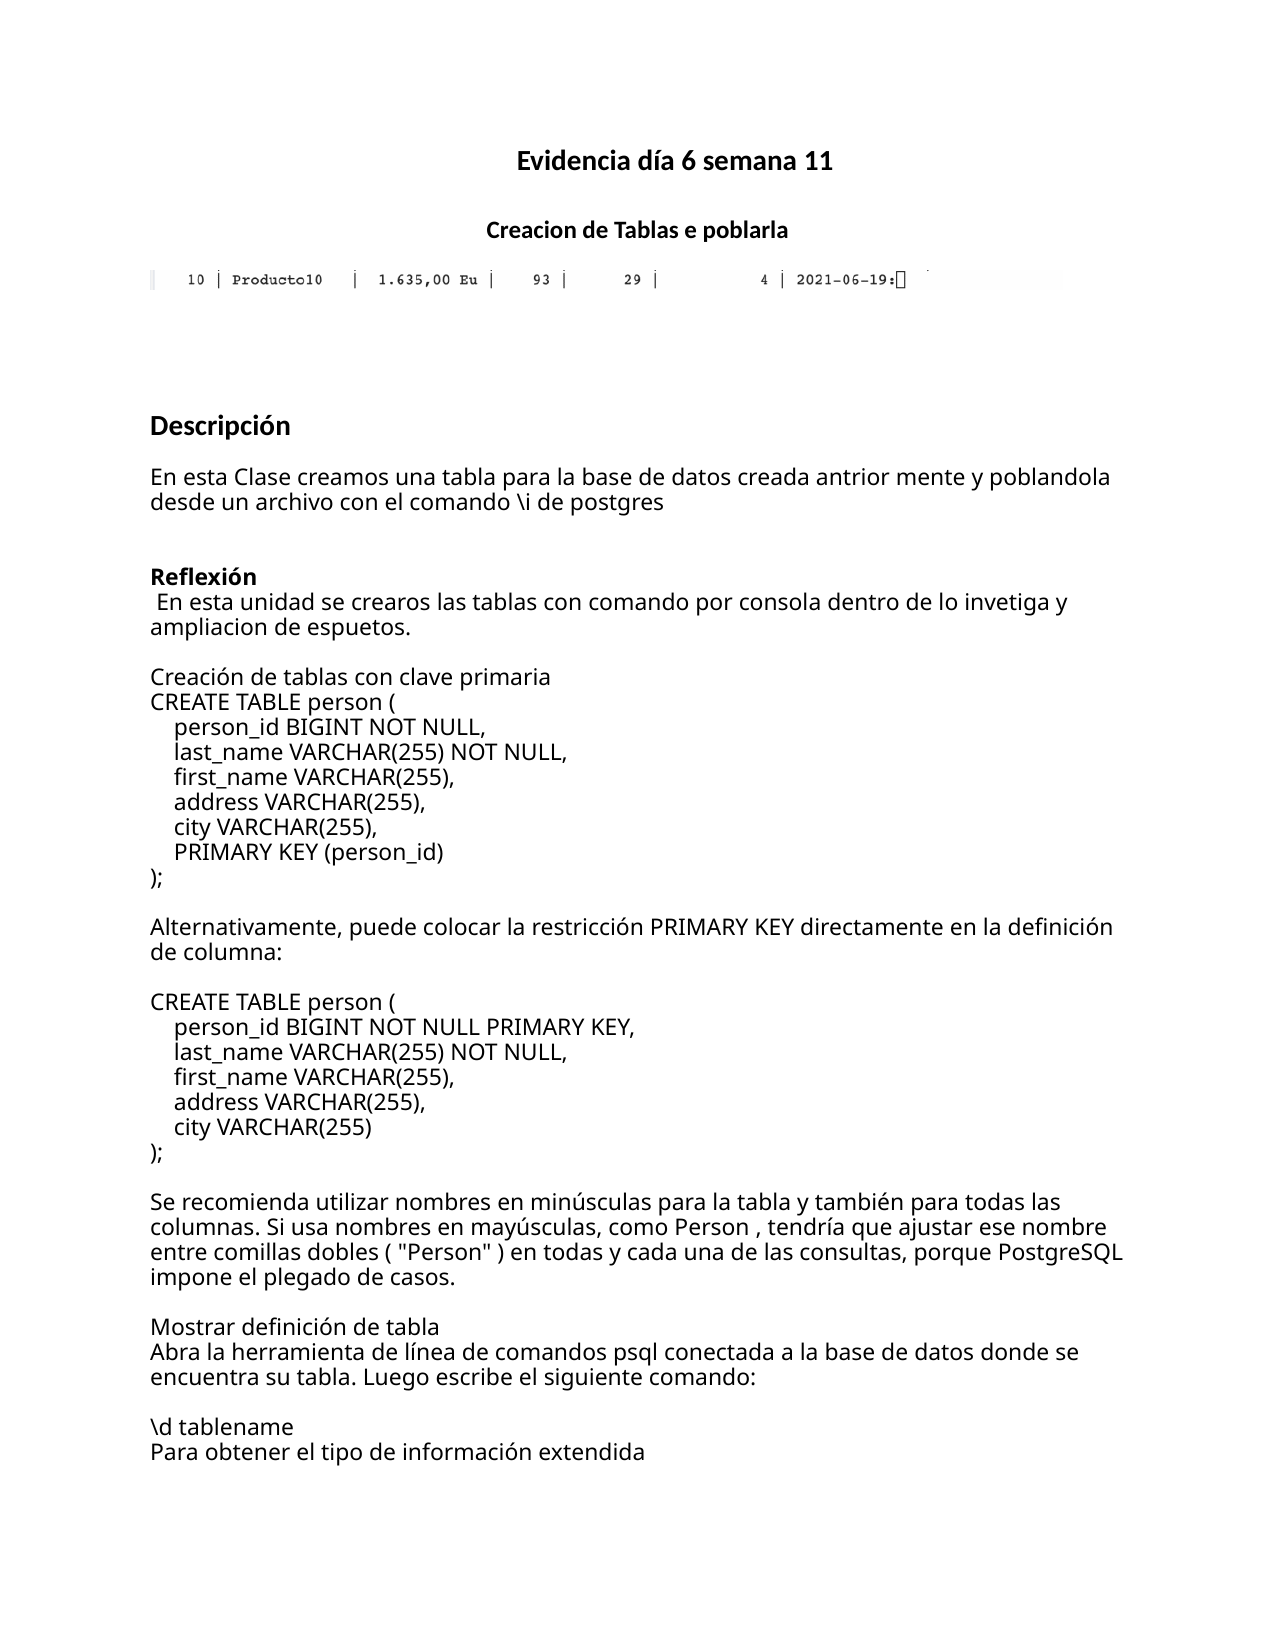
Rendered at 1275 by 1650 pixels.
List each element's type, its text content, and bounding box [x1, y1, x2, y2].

text last_name VARCHAR(255) NOT NULL, [150, 740, 1125, 765]
text Alternativamente, puede colocar la restricción PRIMARY KEY directamente en la definición de columna: [150, 915, 1125, 965]
text person_id BIGINT NOT NULL, [150, 715, 1125, 740]
text Abra la herramienta de línea de comandos psql conectada a la base de datos donde se encuentra su tabla. Luego escribe el siguiente comando: [150, 1340, 1125, 1390]
text En esta unidad se crearos las tablas con comando por consola dentro de lo invetiga y ampliacion de espuetos. [150, 590, 1125, 640]
text PRIMARY KEY (person_id) [150, 840, 1125, 865]
text CREATE TABLE person ( [150, 690, 1125, 715]
text first_name VARCHAR(255), [150, 765, 1125, 790]
text Reflexión [150, 565, 1125, 590]
text Descripción [150, 415, 1125, 440]
text ); [150, 865, 1125, 890]
text last_name VARCHAR(255) NOT NULL, [150, 1040, 1125, 1065]
text CREATE TABLE person ( [150, 990, 1125, 1015]
text En esta Clase creamos una tabla para la base de datos creada antrior mente y poblandola desde un archivo con el comando \i de postgres [150, 465, 1125, 515]
text Creación de tablas con clave primaria [150, 665, 1125, 690]
text city VARCHAR(255) [150, 1115, 1125, 1140]
text address VARCHAR(255), [150, 1090, 1125, 1115]
text address VARCHAR(255), [150, 790, 1125, 815]
text Creacion de Tablas e poblarla [150, 218, 1125, 243]
text person_id BIGINT NOT NULL PRIMARY KEY, [150, 1015, 1125, 1040]
text ); [150, 1140, 1125, 1165]
text Se recomienda utilizar nombres en minúsculas para la tabla y también para todas las columnas. Si usa nombres en mayúsculas, como Person , tendría que ajustar ese nombre entre comillas dobles ( "Person" ) en todas y cada una de las consultas, porque PostgreSQL impone el plegado de casos. [150, 1190, 1125, 1290]
text \d tablename [150, 1415, 1125, 1440]
text Para obtener el tipo de información extendida [150, 1440, 1125, 1465]
text city VARCHAR(255), [150, 815, 1125, 840]
text first_name VARCHAR(255), [150, 1065, 1125, 1090]
text Mostrar definición de tabla [150, 1315, 1125, 1340]
text Evidencia día 6 semana 11 [225, 150, 1125, 175]
